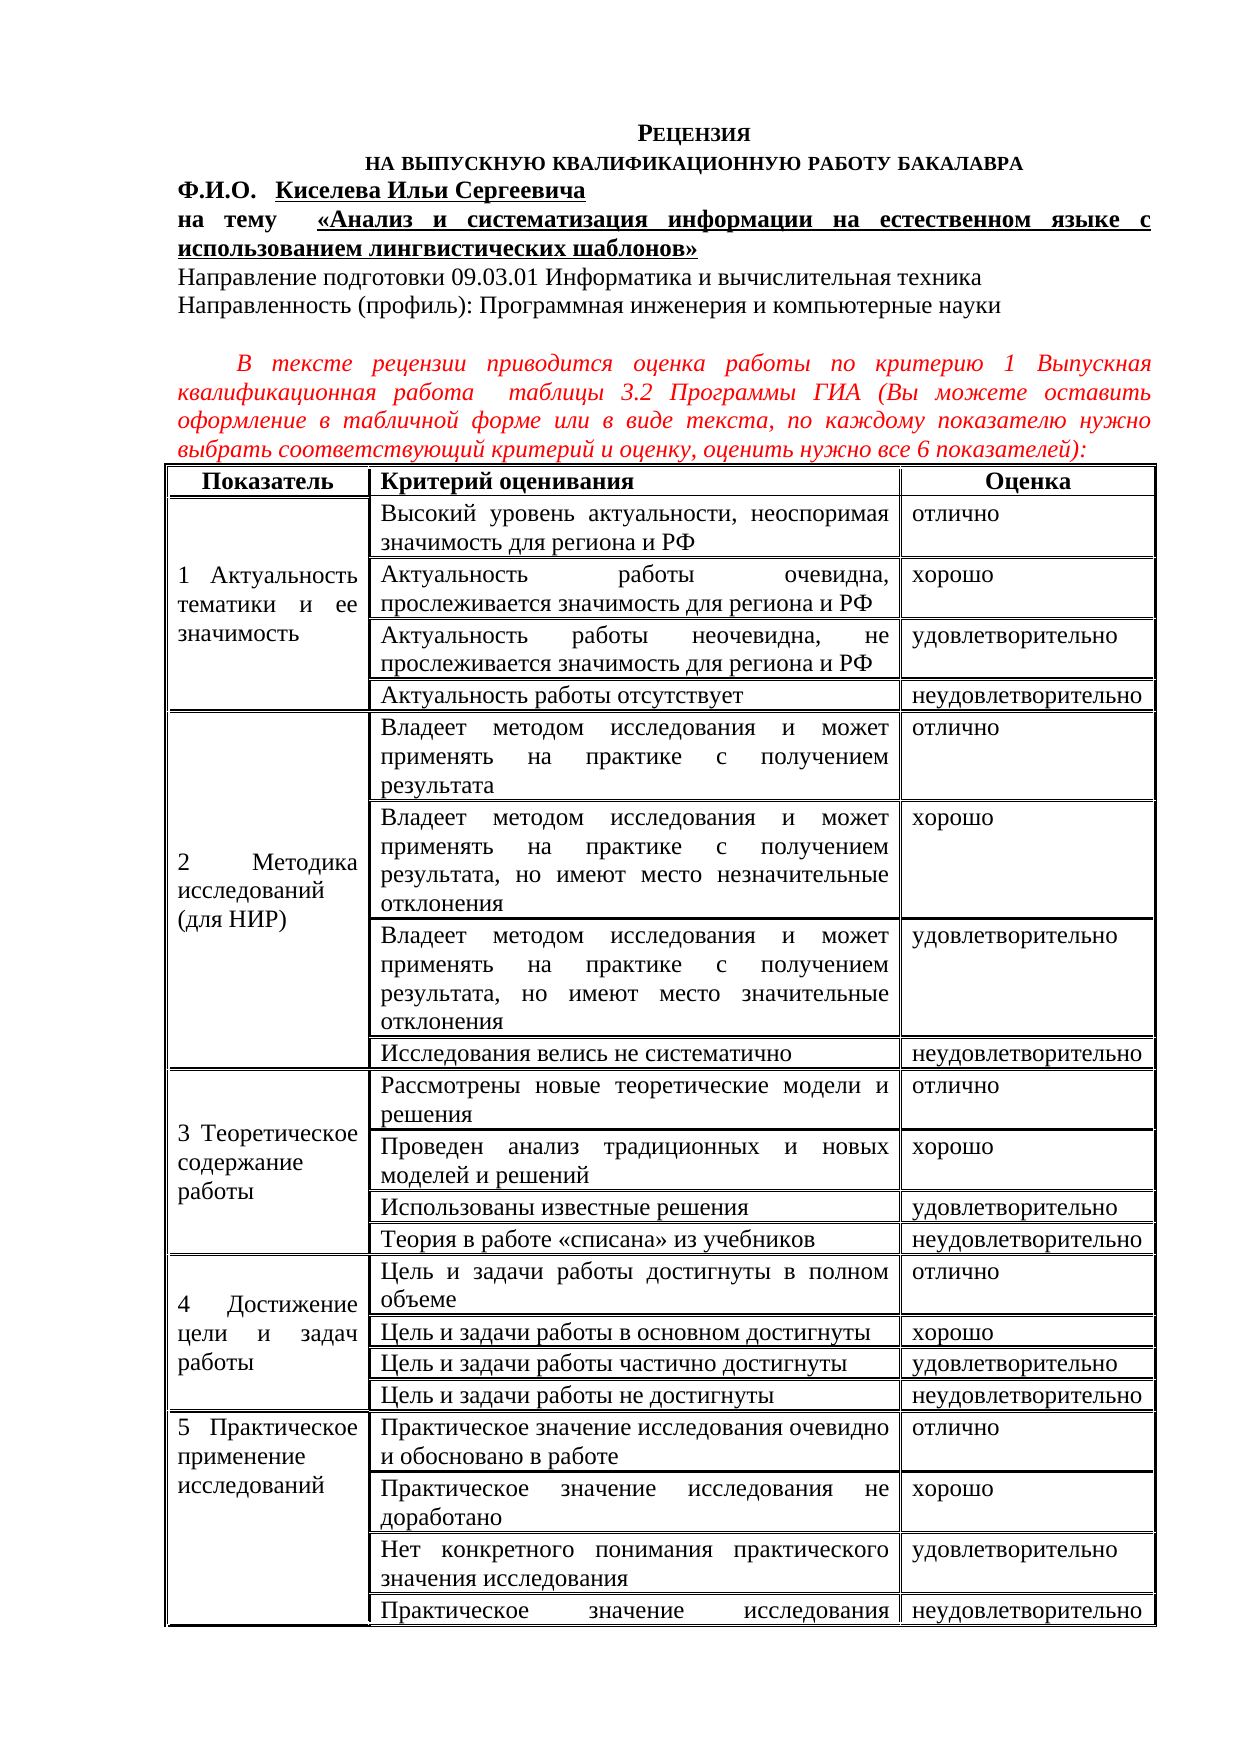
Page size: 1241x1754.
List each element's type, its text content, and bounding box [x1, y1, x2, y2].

table_cell удовлетворительно [901, 1189, 1156, 1221]
table_cell хорошо [902, 1128, 1156, 1189]
table_cell Исследования велись не систематично [371, 1039, 899, 1067]
table_cell Использованы известные решения [371, 1192, 899, 1221]
text Направление подготовки 09.03.01 Информатика и вычислительная техника [177, 262, 1152, 291]
table_cell хорошо [901, 799, 1156, 917]
table_cell отлично [902, 709, 1155, 799]
table_header Показатель [168, 465, 369, 495]
table_cell Цель и задачи работы в основном достигнуты [371, 1317, 899, 1345]
table_cell Практическое значение исследования очевидно и обосновано в работе [371, 1413, 899, 1470]
table_cell хорошо [902, 1313, 1155, 1345]
table_cell отлично [902, 1067, 1155, 1128]
table_cell удовлетворительно [902, 1345, 1155, 1377]
table_cell удовлетворительно [901, 617, 1156, 677]
table_header Критерий оценивания [369, 467, 901, 495]
table_cell 5 Практическое применение исследований [166, 1409, 369, 1623]
table_cell неудовлетворительно [901, 1591, 1155, 1623]
text Направленность (профиль): Программная инженерия и компьютерные науки [177, 291, 1152, 319]
table_cell Владеет методом исследования и может применять на практике с получением результата [371, 713, 899, 799]
table_cell Высокий уровень актуальности, неоспоримая значимость для региона и РФ [371, 496, 899, 556]
table_cell Владеет методом исследования и может применять на практике с получением результата, но имеют место незначительные отклонения [371, 802, 899, 917]
table_cell Актуальность работы неочевидна, не прослеживается значимость для региона и РФ [371, 620, 899, 677]
table_cell Теория в работе «списана» из учебников [371, 1224, 899, 1253]
table_cell Нет конкретного понимания практического значения исследования [371, 1534, 899, 1591]
table_cell Практическое значение исследования не доработано [371, 1473, 899, 1531]
table_cell неудовлетворительно [902, 1035, 1155, 1067]
table_cell хорошо [901, 556, 1156, 617]
table_cell Цель и задачи работы не достигнуты [371, 1381, 899, 1409]
text Ф.И.О. Киселева Ильи Сергеевича [177, 176, 1152, 204]
table_cell 4 Достижение цели и задач работы [166, 1253, 369, 1409]
table_cell отлично [902, 496, 1154, 556]
text на выпускную квалификационную работу бакалавра [177, 147, 1152, 176]
table_header Оценка [901, 467, 1154, 495]
text Рецензия [177, 118, 1152, 147]
table_cell удовлетворительно [901, 1531, 1156, 1591]
table_cell 2 Методика исследований (для НИР) [168, 709, 368, 1067]
table_cell отлично [902, 1409, 1155, 1470]
table_cell неудовлетворительно [902, 1377, 1155, 1409]
table_cell 3 Теоретическое содержание работы [168, 1067, 368, 1253]
text на тему «Анализ и систематизация информации на естественном языке с использованием лингвистических шаблонов» [177, 204, 1152, 262]
table_cell Цель и задачи работы частично достигнуты [371, 1349, 899, 1377]
table_cell хорошо [902, 1470, 1154, 1531]
table_cell Проведен анализ традиционных и новых моделей и решений [371, 1131, 899, 1189]
table_cell отлично [901, 1253, 1156, 1313]
table_cell удовлетворительно [902, 917, 1154, 1035]
table_cell Цель и задачи работы достигнуты в полном объеме [371, 1256, 899, 1313]
table_cell 1 Актуальность тематики и ее значимость [168, 495, 368, 709]
table_cell неудовлетворительно [902, 677, 1155, 709]
table_cell Актуальность работы очевидна, прослеживается значимость для региона и РФ [371, 559, 899, 617]
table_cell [369, 1595, 901, 1623]
text В тексте рецензии приводится оценка работы по критерию 1 Выпускная квалификационная работа таблицы 3.2 Программы ГИА (Вы можете оставить оформление в табличной форме или в виде текста, по каждому показателю нужно выбрать соответствующий критерий и оценку, оценить нужно все 6 показателей): [177, 348, 1152, 463]
table_cell Рассмотрены новые теоретические модели и решения [371, 1071, 899, 1128]
table_cell неудовлетворительно [901, 1221, 1156, 1253]
table_cell Актуальность работы отсутствует [371, 681, 899, 709]
table_cell Владеет методом исследования и может применять на практике с получением результата, но имеют место значительные отклонения [371, 920, 899, 1035]
